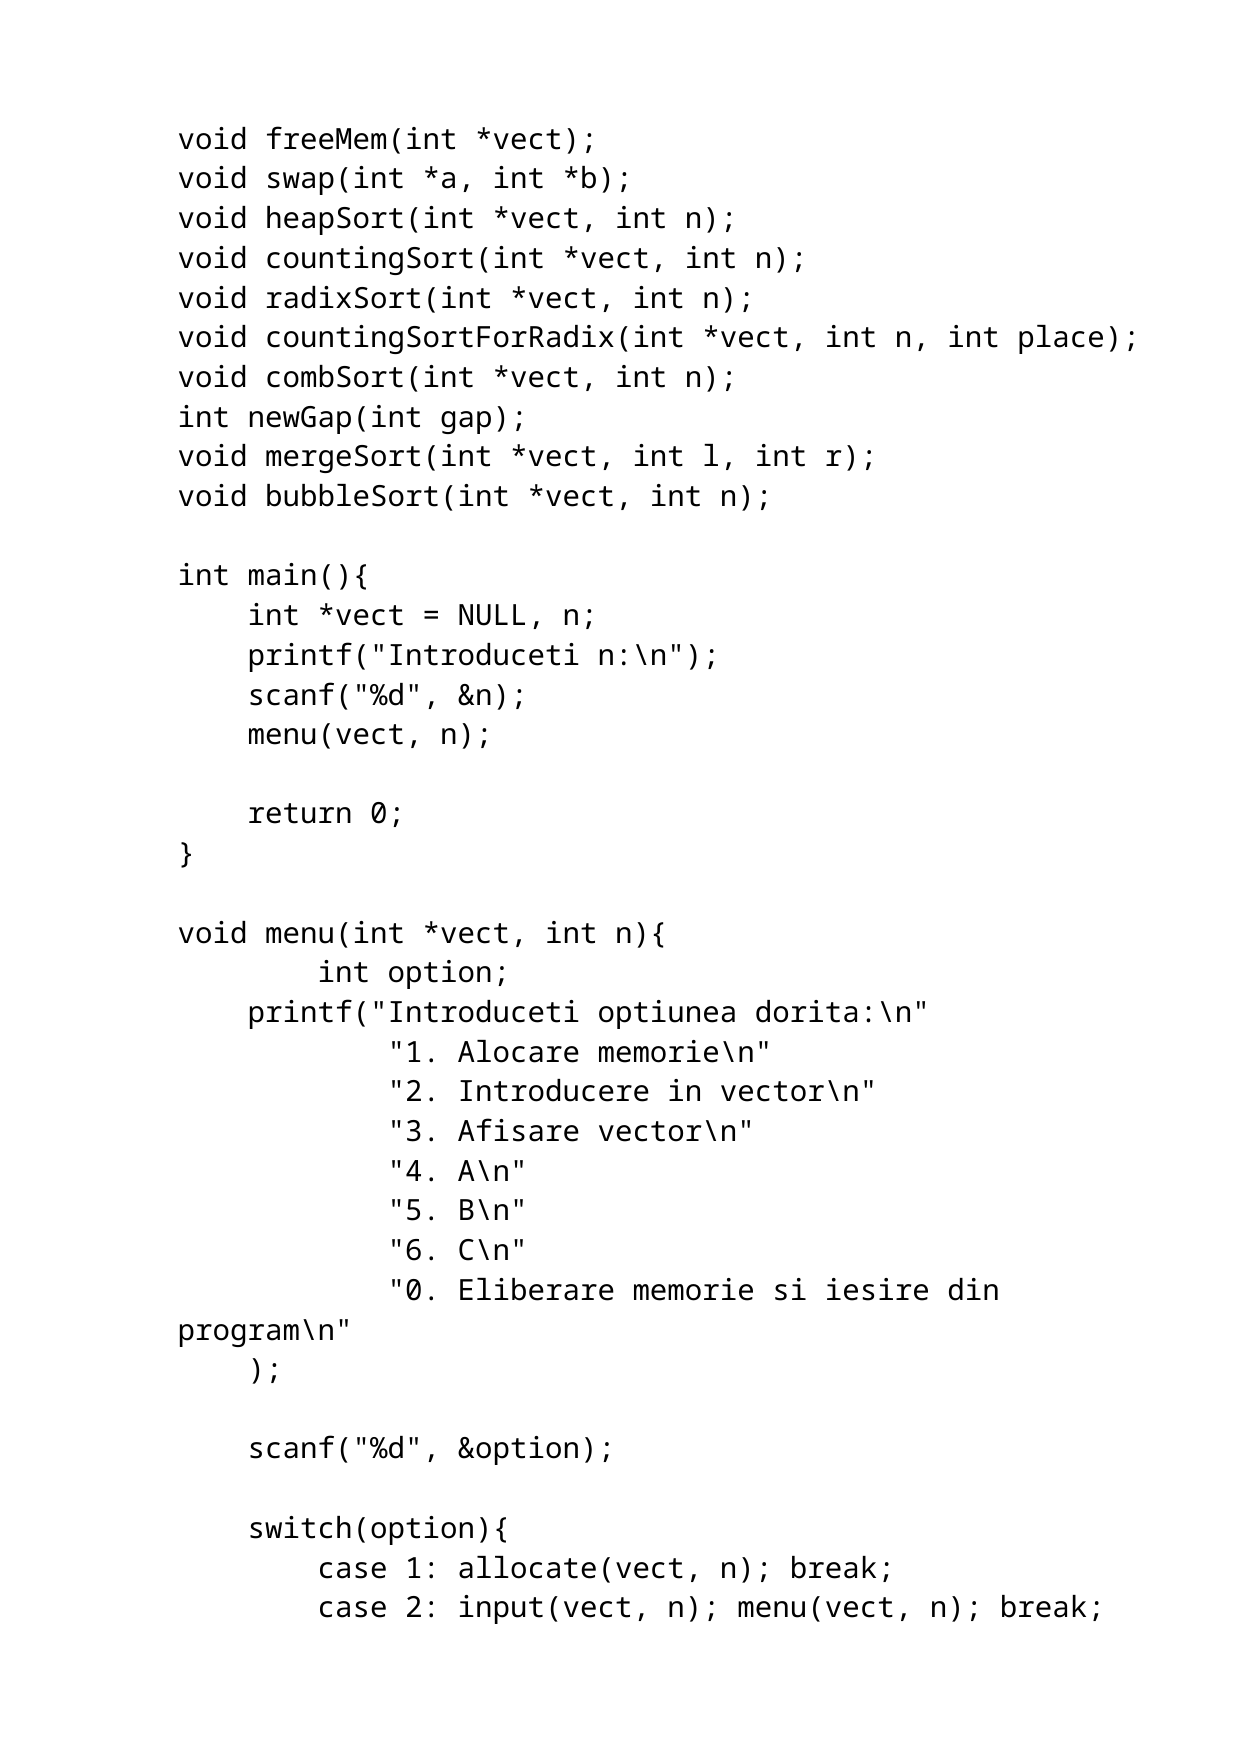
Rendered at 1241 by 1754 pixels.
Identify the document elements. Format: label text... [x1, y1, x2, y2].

text void mergeSort(int *vect, int l, int r); [177, 436, 1152, 475]
text void countingSort(int *vect, int n); [177, 237, 1152, 277]
text void countingSortForRadix(int *vect, int n, int place); [177, 317, 1152, 356]
text case 2: input(vect, n); menu(vect, n); break; [177, 1587, 1152, 1626]
text "2. Introducere in vector\n" [177, 1071, 1152, 1110]
text } [177, 832, 1152, 872]
text int main(){ [177, 555, 1152, 594]
text printf("Introduceti optiunea dorita:\n" [177, 991, 1152, 1031]
text "3. Afisare vector\n" [177, 1110, 1152, 1150]
text menu(vect, n); [177, 713, 1152, 753]
text "5. B\n" [177, 1190, 1152, 1229]
text "6. C\n" [177, 1229, 1152, 1269]
text return 0; [177, 793, 1152, 832]
text switch(option){ [177, 1507, 1152, 1547]
text scanf("%d", &option); [177, 1428, 1152, 1467]
text ); [177, 1348, 1152, 1388]
text void heapSort(int *vect, int n); [177, 197, 1152, 237]
text void combSort(int *vect, int n); [177, 356, 1152, 396]
text int option; [177, 952, 1152, 991]
text scanf("%d", &n); [177, 674, 1152, 713]
text void freeMem(int *vect); [177, 118, 1152, 158]
text "0. Eliberare memorie si iesire din program\n" [177, 1269, 1152, 1348]
text "1. Alocare memorie\n" [177, 1031, 1152, 1071]
text void radixSort(int *vect, int n); [177, 277, 1152, 317]
text void menu(int *vect, int n){ [177, 912, 1152, 952]
text "4. A\n" [177, 1150, 1152, 1190]
text int newGap(int gap); [177, 396, 1152, 436]
text int *vect = NULL, n; [177, 594, 1152, 634]
text printf("Introduceti n:\n"); [177, 634, 1152, 674]
text void swap(int *a, int *b); [177, 158, 1152, 197]
text case 1: allocate(vect, n); break; [177, 1547, 1152, 1587]
text void bubbleSort(int *vect, int n); [177, 475, 1152, 515]
